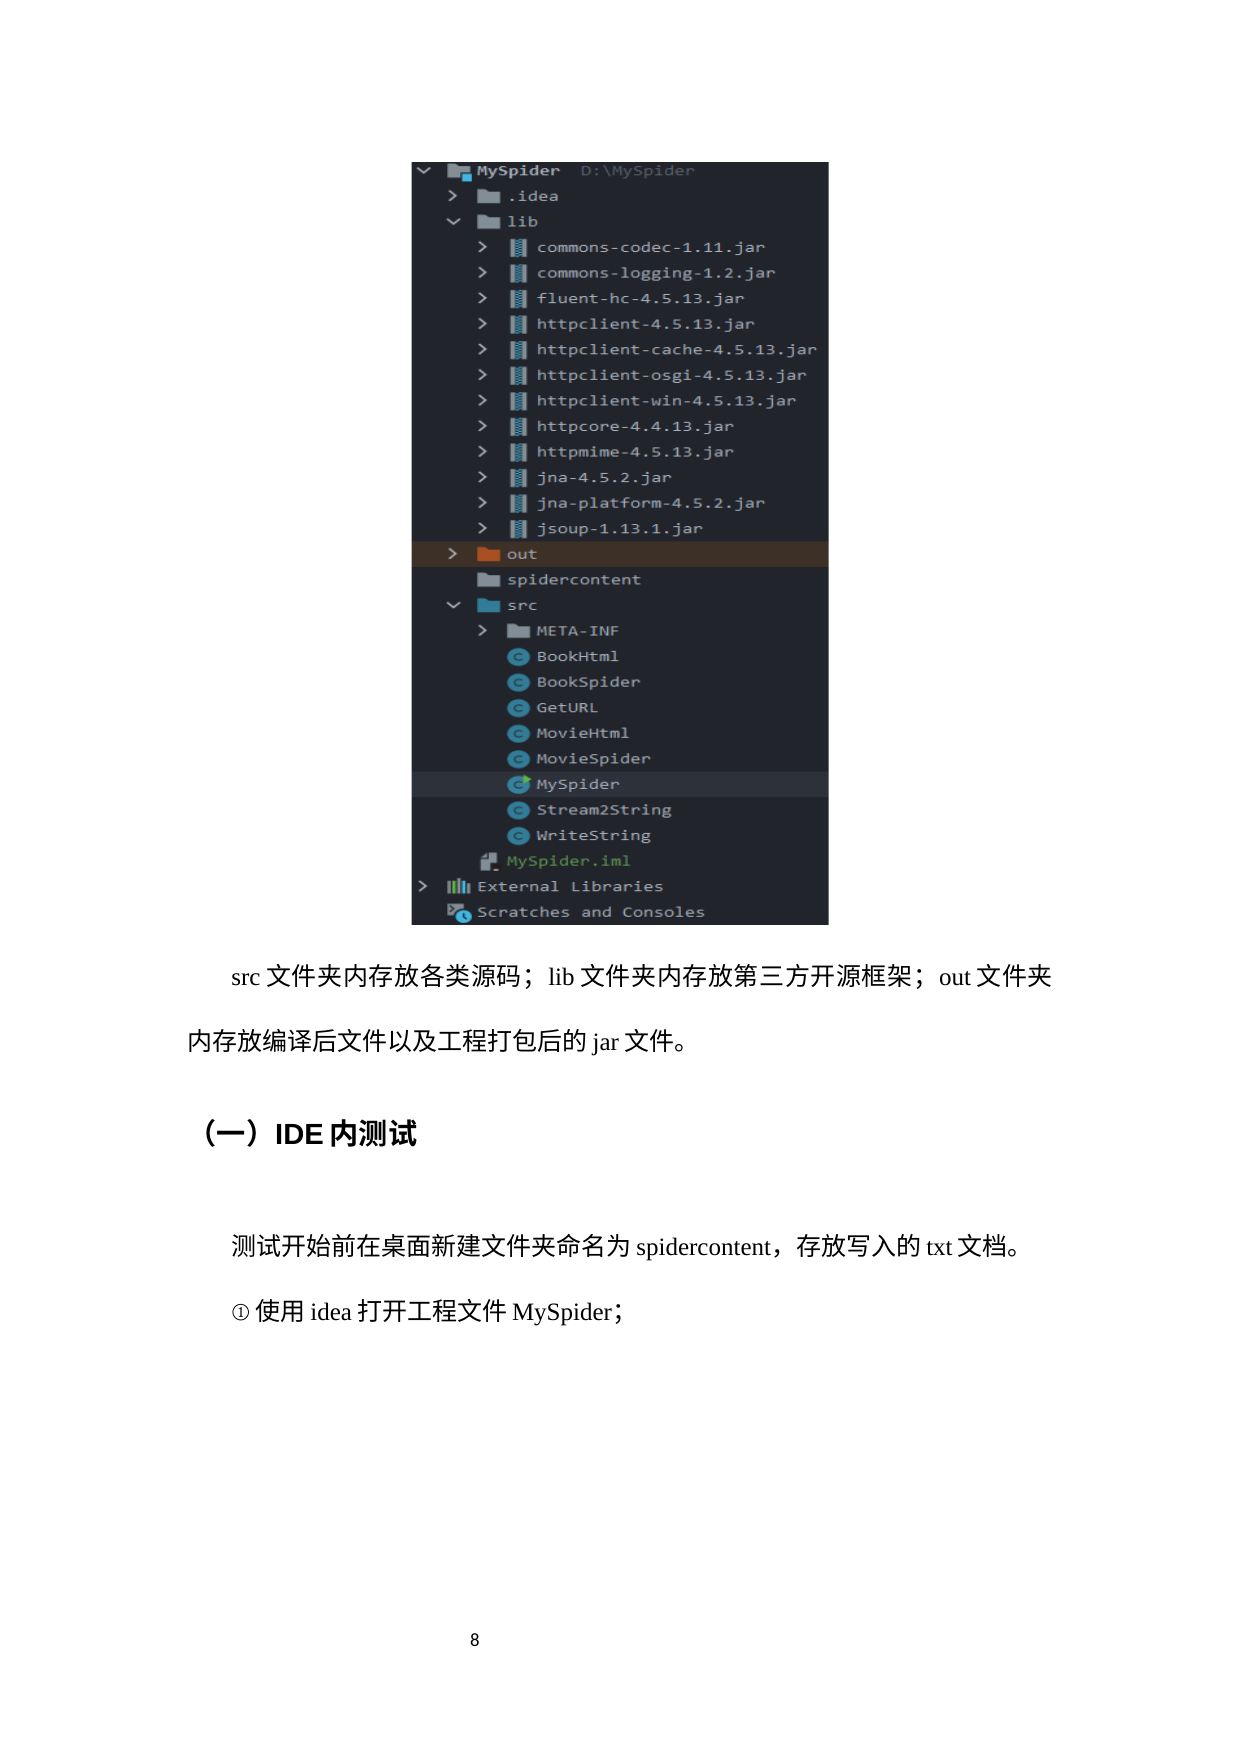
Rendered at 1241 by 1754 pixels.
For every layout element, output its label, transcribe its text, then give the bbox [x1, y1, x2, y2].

text 测试开始前在桌面新建文件夹命名为spidercontent，存放写入的txt文档。 [187, 1212, 1053, 1277]
subtitle IDE内测试 [187, 1099, 1053, 1164]
text ①使用idea打开工程文件MySpider； [187, 1277, 1053, 1342]
text src文件夹内存放各类源码；lib文件夹内存放第三方开源框架；out文件夹内存放编译后文件以及工程打包后的jar文件。 [187, 942, 1053, 1072]
picture [411, 162, 829, 925]
